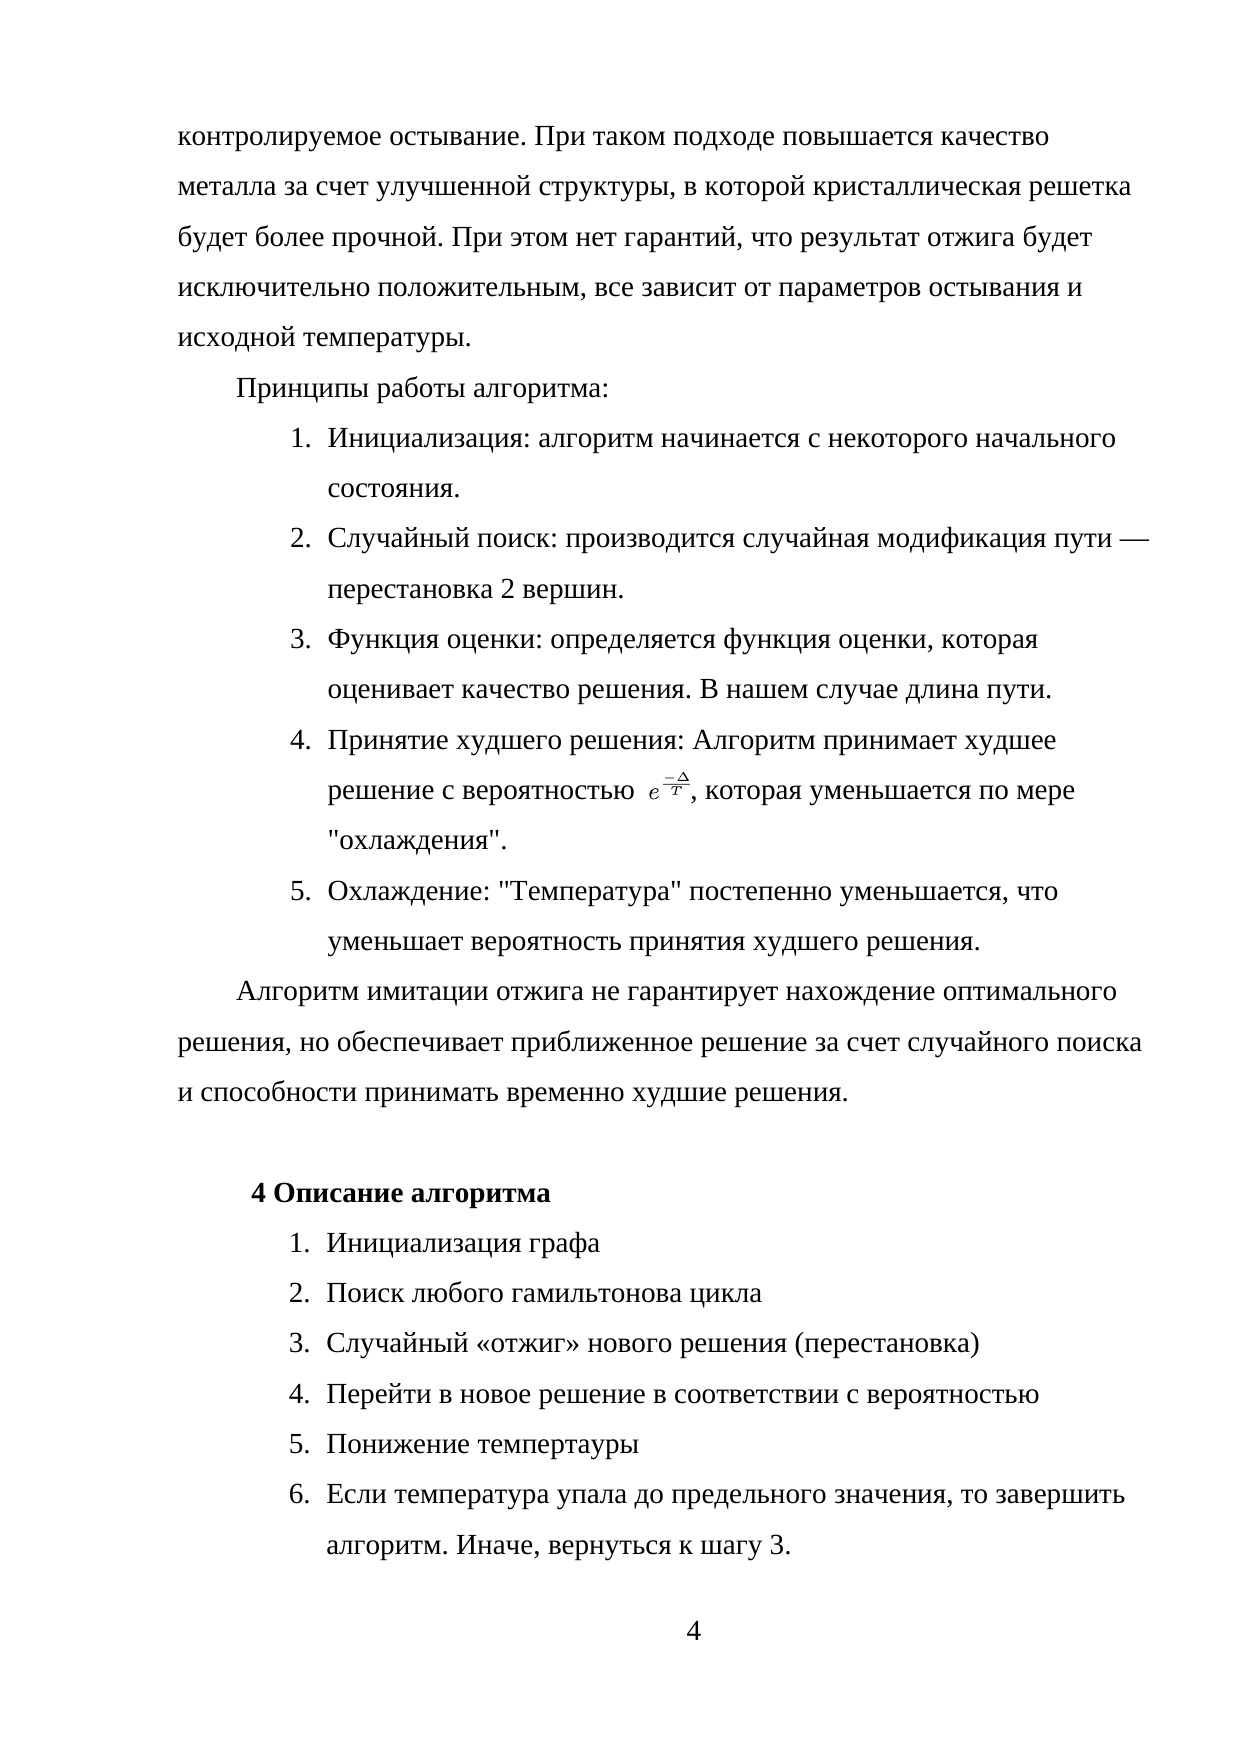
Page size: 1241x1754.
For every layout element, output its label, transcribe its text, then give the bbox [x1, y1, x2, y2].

list Понижение темпертауры [288, 1426, 1152, 1460]
list Случайный «отжиг» нового решения (перестановка) [288, 1326, 1152, 1359]
list Инициализация: алгоритм начинается с некоторого начального состояния. [290, 420, 1152, 504]
list Если температура упала до предельного значения, то завершить алгоритм. Иначе, вернуться к шагу 3. [288, 1477, 1152, 1560]
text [177, 118, 1152, 353]
text Принципы работы алгоритма: [177, 370, 1152, 403]
list Функция оценки: определяется функция оценки, которая оценивает качество решения. В нашем случае длина пути. [290, 621, 1152, 705]
list Инициализация графа [288, 1225, 1152, 1258]
list Случайный поиск: производится случайная модификация пути — перестановка 2 вершин. [290, 521, 1152, 604]
list Принятие худшего решения: Алгоритм принимает худшее решение с вероятностью , которая уменьшается по мере "охлаждения". [290, 722, 1152, 856]
list Поиск любого гамильтонова цикла [288, 1275, 1152, 1309]
text Алгоритм имитации отжига не гарантирует нахождение оптимального решения, но обеспечивает приближенное решение за счет случайного поиска и способности принимать временно худшие решения. [177, 973, 1152, 1108]
list Охлаждение: "Температура" постепенно уменьшается, что уменьшает вероятность принятия худшего решения. [290, 873, 1152, 957]
subtitle Описание алгоритма [177, 1175, 1152, 1208]
list Перейти в новое решение в соответствии с вероятностью [288, 1376, 1152, 1409]
